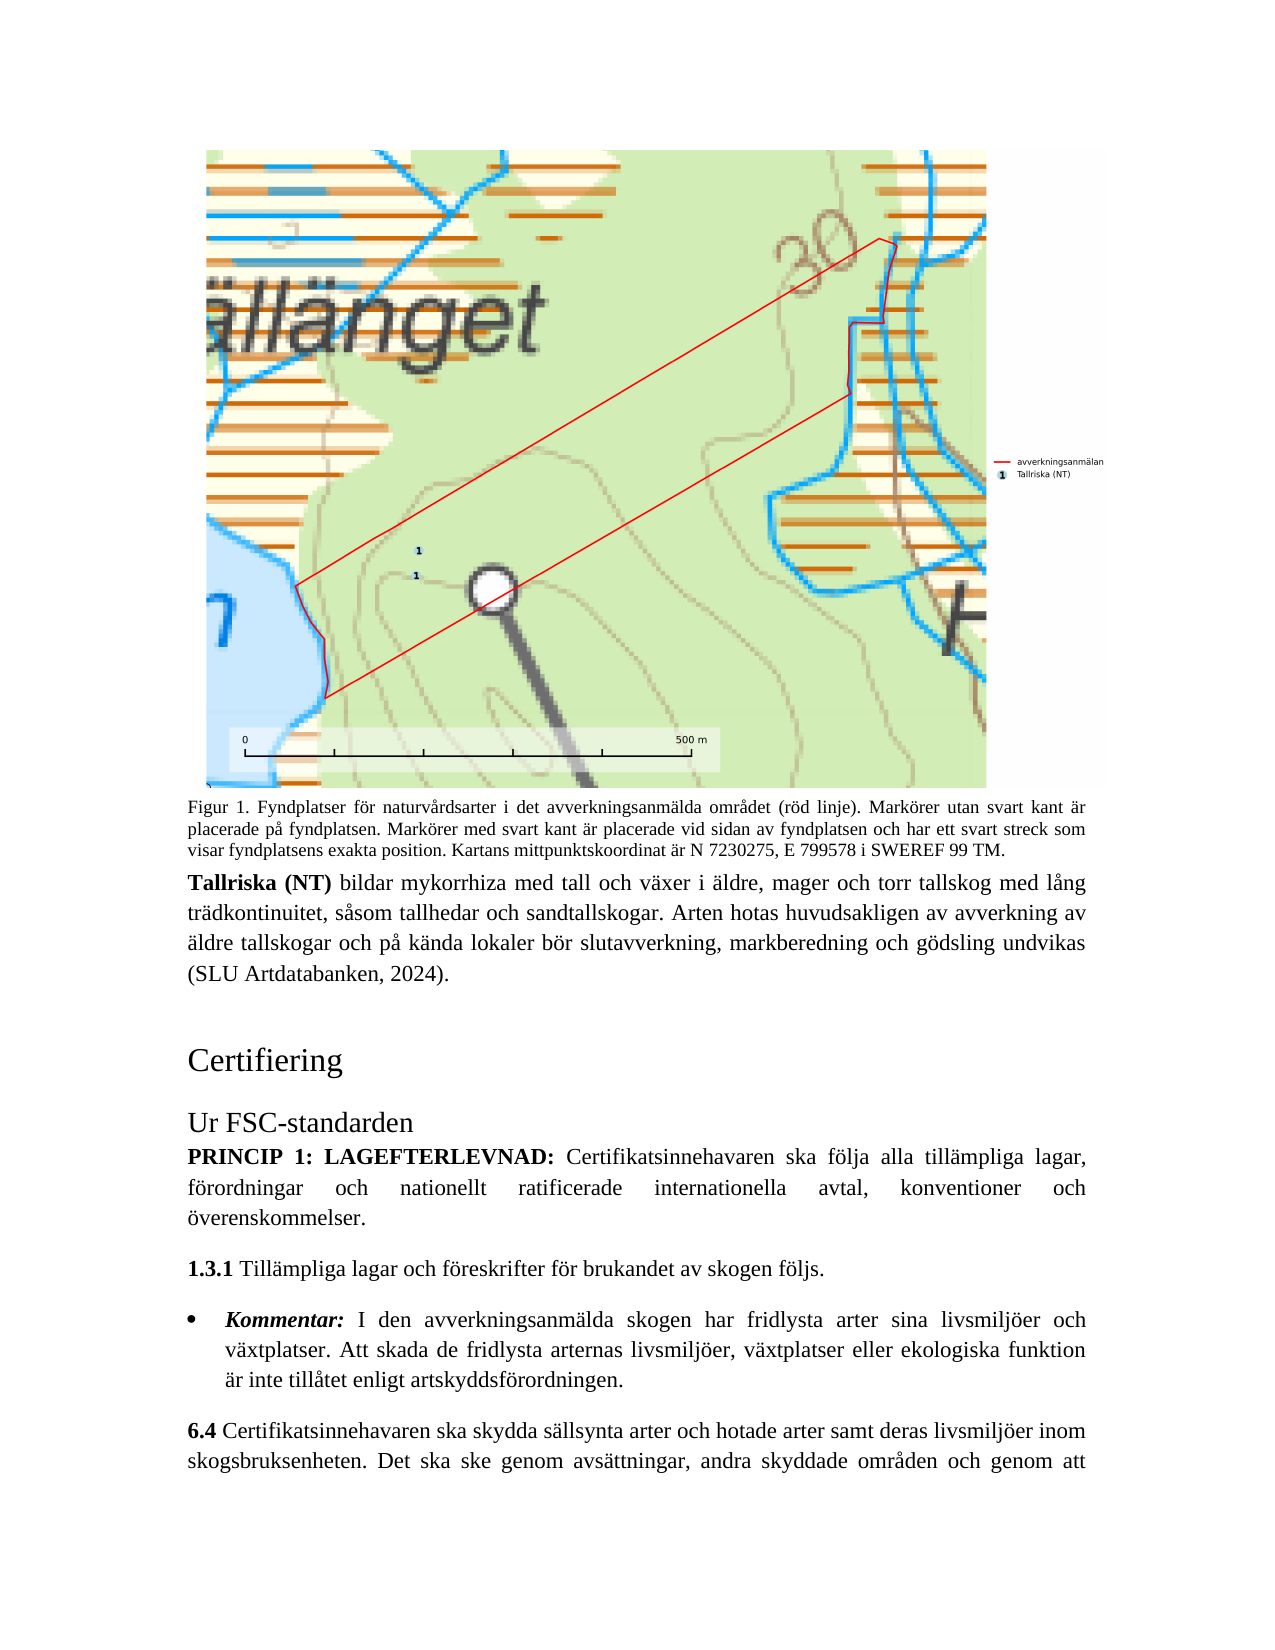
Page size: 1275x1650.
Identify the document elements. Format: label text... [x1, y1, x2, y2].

text Tallriska (NT) bildar mykorrhiza med tall och växer i äldre, mager och torr tallskog med lång trädkontinuitet, såsom tallhedar och sandtallskogar. Arten hotas huvudsakligen av avverkning av äldre tallskogar och på kända lokaler bör slutavverkning, markberedning och gödsling undvikas (SLU Artdatabanken, 2024). [187, 869, 1087, 986]
subtitle Certifiering [187, 1040, 1087, 1078]
text PRINCIP 1: LAGEFTERLEVNAD: Certifikatsinnehavaren ska följa alla tillämpliga lagar, förordningar och nationellt ratificerade internationella avtal, konventioner och överenskommelser. [187, 1143, 1087, 1230]
picture [206, 150, 1107, 788]
list Kommentar: I den avverkningsanmälda skogen har fridlysta arter sina livsmiljöer och växtplatser. Att skada de fridlysta arternas livsmiljöer, växtplatser eller ekologiska funktion är inte tillåtet enligt artskyddsförordningen. [187, 1306, 1087, 1393]
subtitle Ur FSC-standarden [187, 1105, 1087, 1138]
text Figur 1. Fyndplatser för naturvårdsarter i det avverkningsanmälda området (röd linje). Markörer utan svart kant är placerade på fyndplatsen. Markörer med svart kant är placerade vid sidan av fyndplatsen och har ett svart streck som visar fyndplatsens exakta position. Kartans mittpunktskoordinat är N 7230275, E 799578 i SWEREF 99 TM. [187, 796, 1087, 861]
text 1.3.1 Tillämpliga lagar och föreskrifter för brukandet av skogen följs. [187, 1255, 1087, 1281]
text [187, 1417, 1087, 1474]
